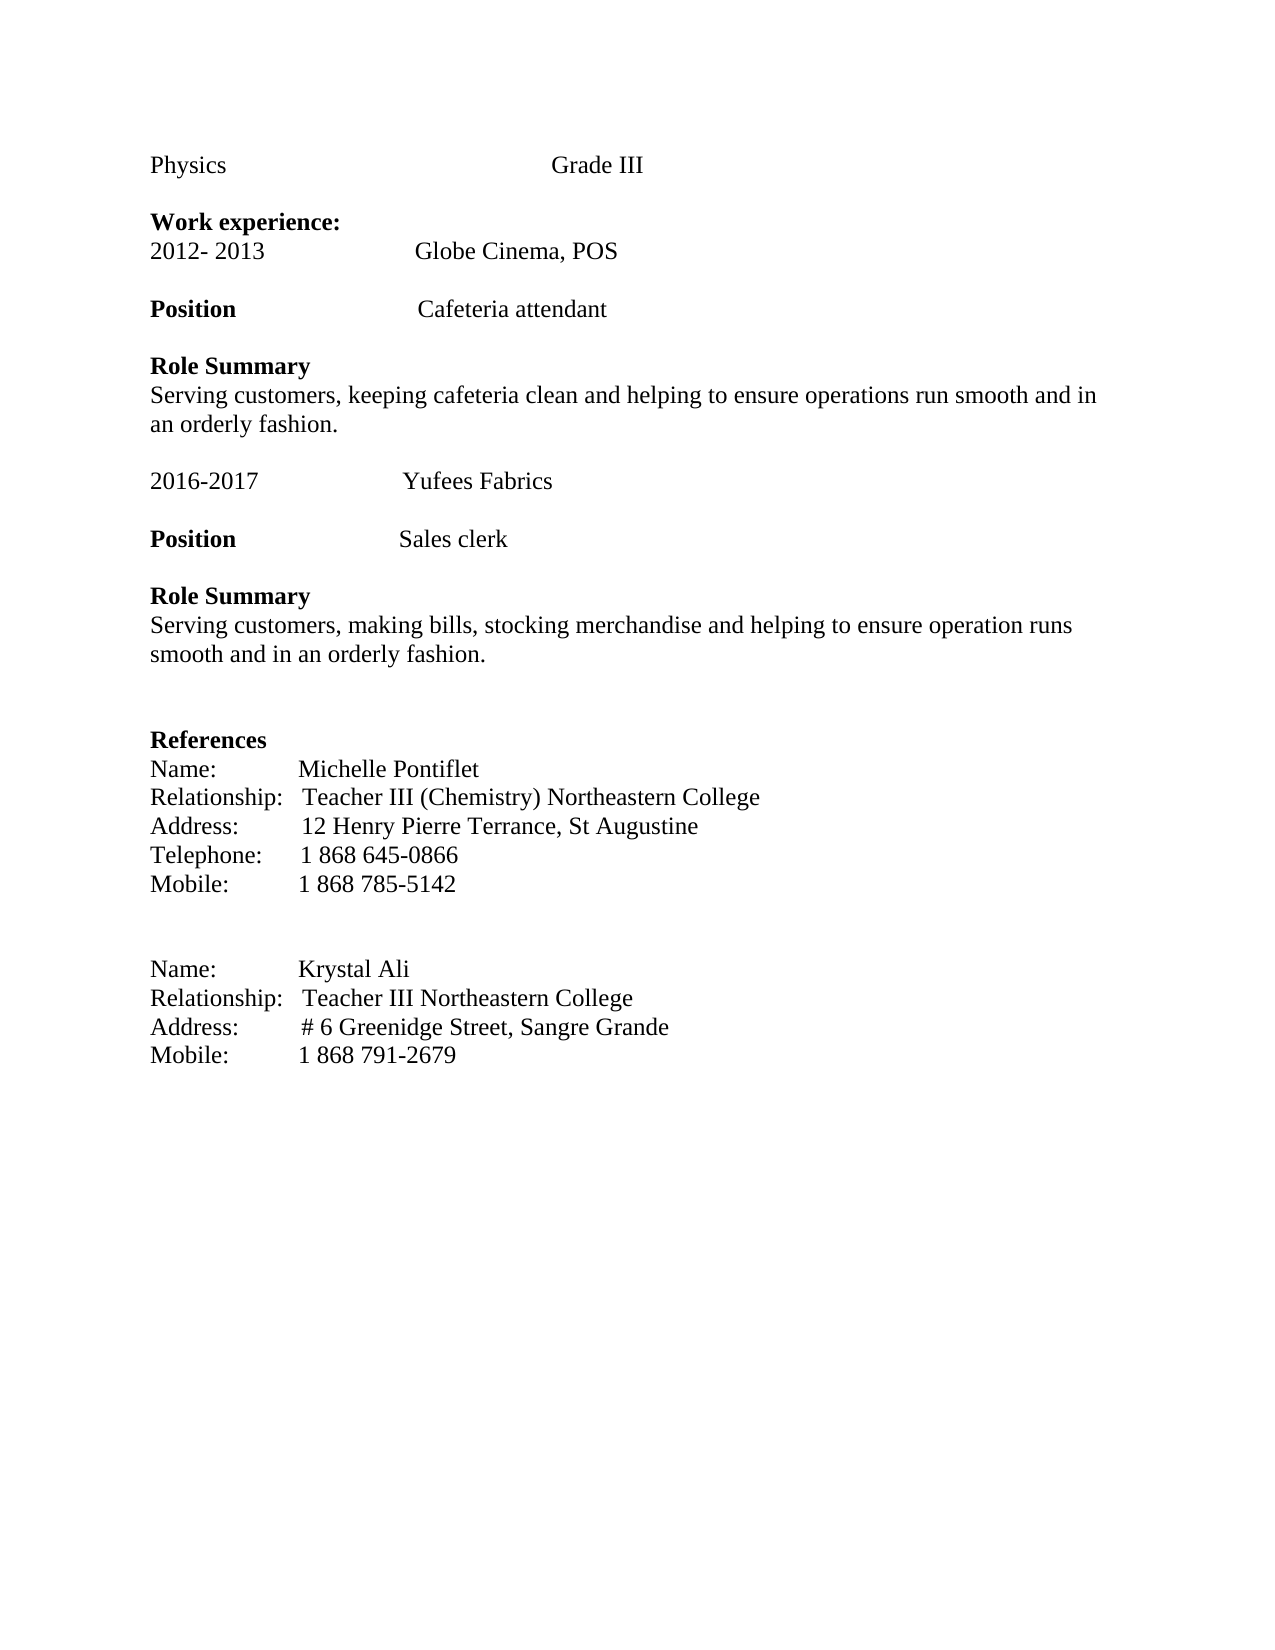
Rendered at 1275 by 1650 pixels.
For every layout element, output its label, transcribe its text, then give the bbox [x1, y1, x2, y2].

text 2012- 2013 Globe Cinema, POS [150, 236, 1125, 265]
text 2016-2017 Yufees Fabrics [150, 466, 1125, 495]
text Telephone: 1 868 645-0866 [150, 840, 1125, 869]
text Serving customers, making bills, stocking merchandise and helping to ensure operation runs smooth and in an orderly fashion. [150, 610, 1125, 667]
text Position Sales clerk [150, 524, 1125, 552]
text Address: # 6 Greenidge Street, Sangre Grande [150, 1012, 1125, 1041]
text References [150, 725, 1125, 754]
text Relationship: Teacher III Northeastern College [150, 983, 1125, 1012]
text Serving customers, keeping cafeteria clean and helping to ensure operations run smooth and in an orderly fashion. [150, 380, 1125, 437]
text Physics Grade III [150, 150, 1125, 179]
text Role Summary [150, 581, 1125, 610]
text Work experience: [150, 207, 1125, 236]
text Relationship: Teacher III (Chemistry) Northeastern College [150, 782, 1125, 811]
text Role Summary [150, 351, 1125, 380]
text Name: Michelle Pontiflet [150, 754, 1125, 782]
text Mobile: 1 868 785-5142 [150, 869, 1125, 897]
text Address: 12 Henry Pierre Terrance, St Augustine [150, 811, 1125, 840]
text Name: Krystal Ali [150, 954, 1125, 983]
text Mobile: 1 868 791-2679 [150, 1041, 1125, 1069]
text Position Cafeteria attendant [150, 294, 1125, 322]
